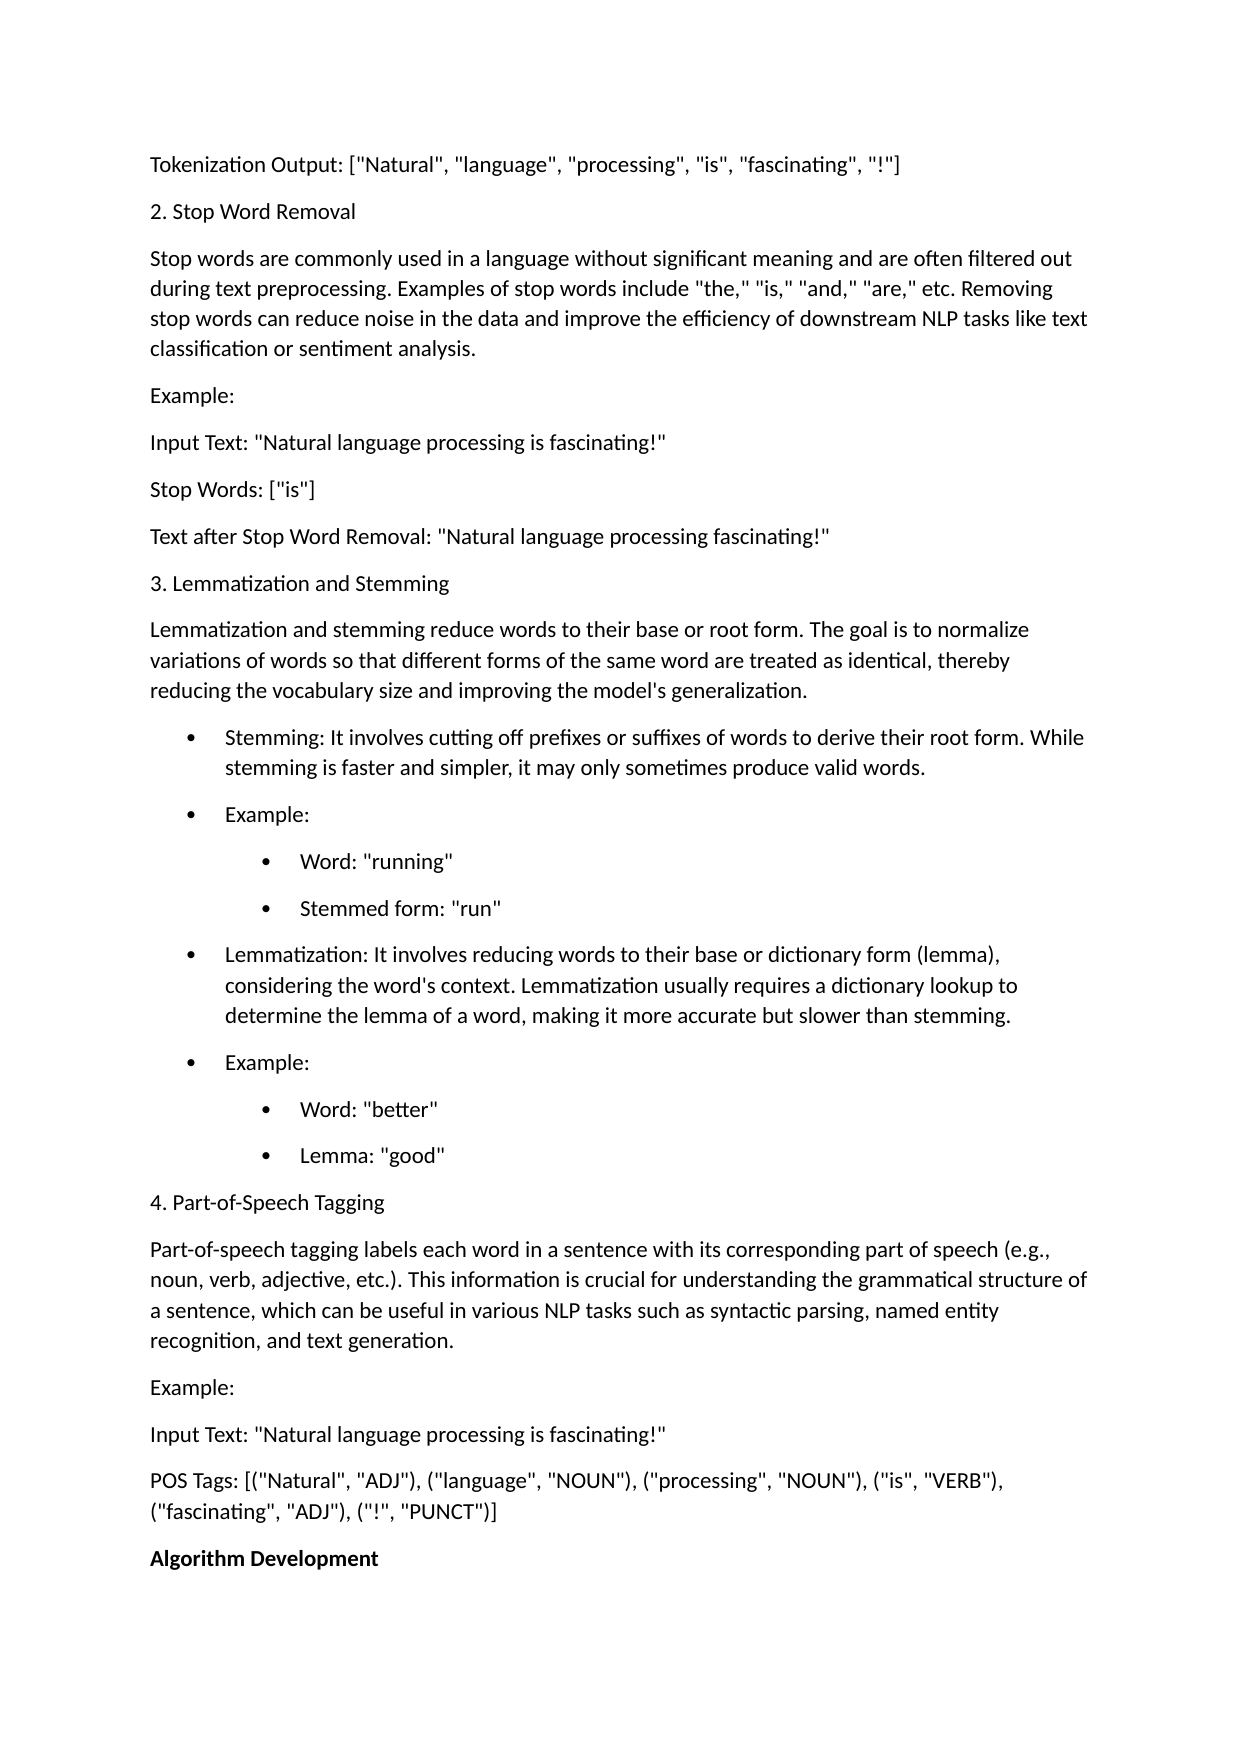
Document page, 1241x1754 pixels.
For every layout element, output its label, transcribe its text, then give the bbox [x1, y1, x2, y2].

list Lemma: "good" [262, 1142, 1090, 1170]
list Stemming: It involves cutting off prefixes or suffixes of words to derive their root form. While stemming is faster and simpler, it may only sometimes produce valid words. [187, 723, 1090, 781]
text Example: [150, 1373, 1090, 1401]
list Stemmed form: "run" [262, 894, 1090, 922]
list Word: "running" [262, 847, 1090, 875]
text Input Text: "Natural language processing is fascinating!" [150, 1420, 1090, 1448]
text Tokenization Output: ["Natural", "language", "processing", "is", "fascinating", "!"] [150, 150, 1090, 178]
text Lemmatization and stemming reduce words to their base or root form. The goal is to normalize variations of words so that different forms of the same word are treated as identical, thereby reducing the vocabulary size and improving the model's generalization. [150, 616, 1090, 704]
text Input Text: "Natural language processing is fascinating!" [150, 428, 1090, 456]
list Lemmatization: It involves reducing words to their base or dictionary form (lemma), considering the word's context. Lemmatization usually requires a dictionary lookup to determine the lemma of a word, making it more accurate but slower than stemming. [187, 941, 1090, 1029]
text POS Tags: [("Natural", "ADJ"), ("language", "NOUN"), ("processing", "NOUN"), ("is", "VERB"), ("fascinating", "ADJ"), ("!", "PUNCT")] [150, 1467, 1090, 1525]
text Example: [150, 381, 1090, 409]
list Example: [187, 1048, 1090, 1076]
text Stop words are commonly used in a language without significant meaning and are often filtered out during text preprocessing. Examples of stop words include "the," "is," "and," "are," etc. Removing stop words can reduce noise in the data and improve the efficiency of downstream NLP tasks like text classification or sentiment analysis. [150, 244, 1090, 362]
list Example: [187, 800, 1090, 828]
text 3. Lemmatization and Stemming [150, 569, 1090, 597]
text 4. Part-of-Speech Tagging [150, 1188, 1090, 1217]
text Algorithm Development [150, 1544, 1090, 1572]
text Stop Words: ["is"] [150, 475, 1090, 503]
list Word: "better" [262, 1095, 1090, 1123]
text Part-of-speech tagging labels each word in a sentence with its corresponding part of speech (e.g., noun, verb, adjective, etc.). This information is crucial for understanding the grammatical structure of a sentence, which can be useful in various NLP tasks such as syntactic parsing, named entity recognition, and text generation. [150, 1235, 1090, 1354]
text Text after Stop Word Removal: "Natural language processing fascinating!" [150, 522, 1090, 550]
text 2. Stop Word Removal [150, 197, 1090, 225]
